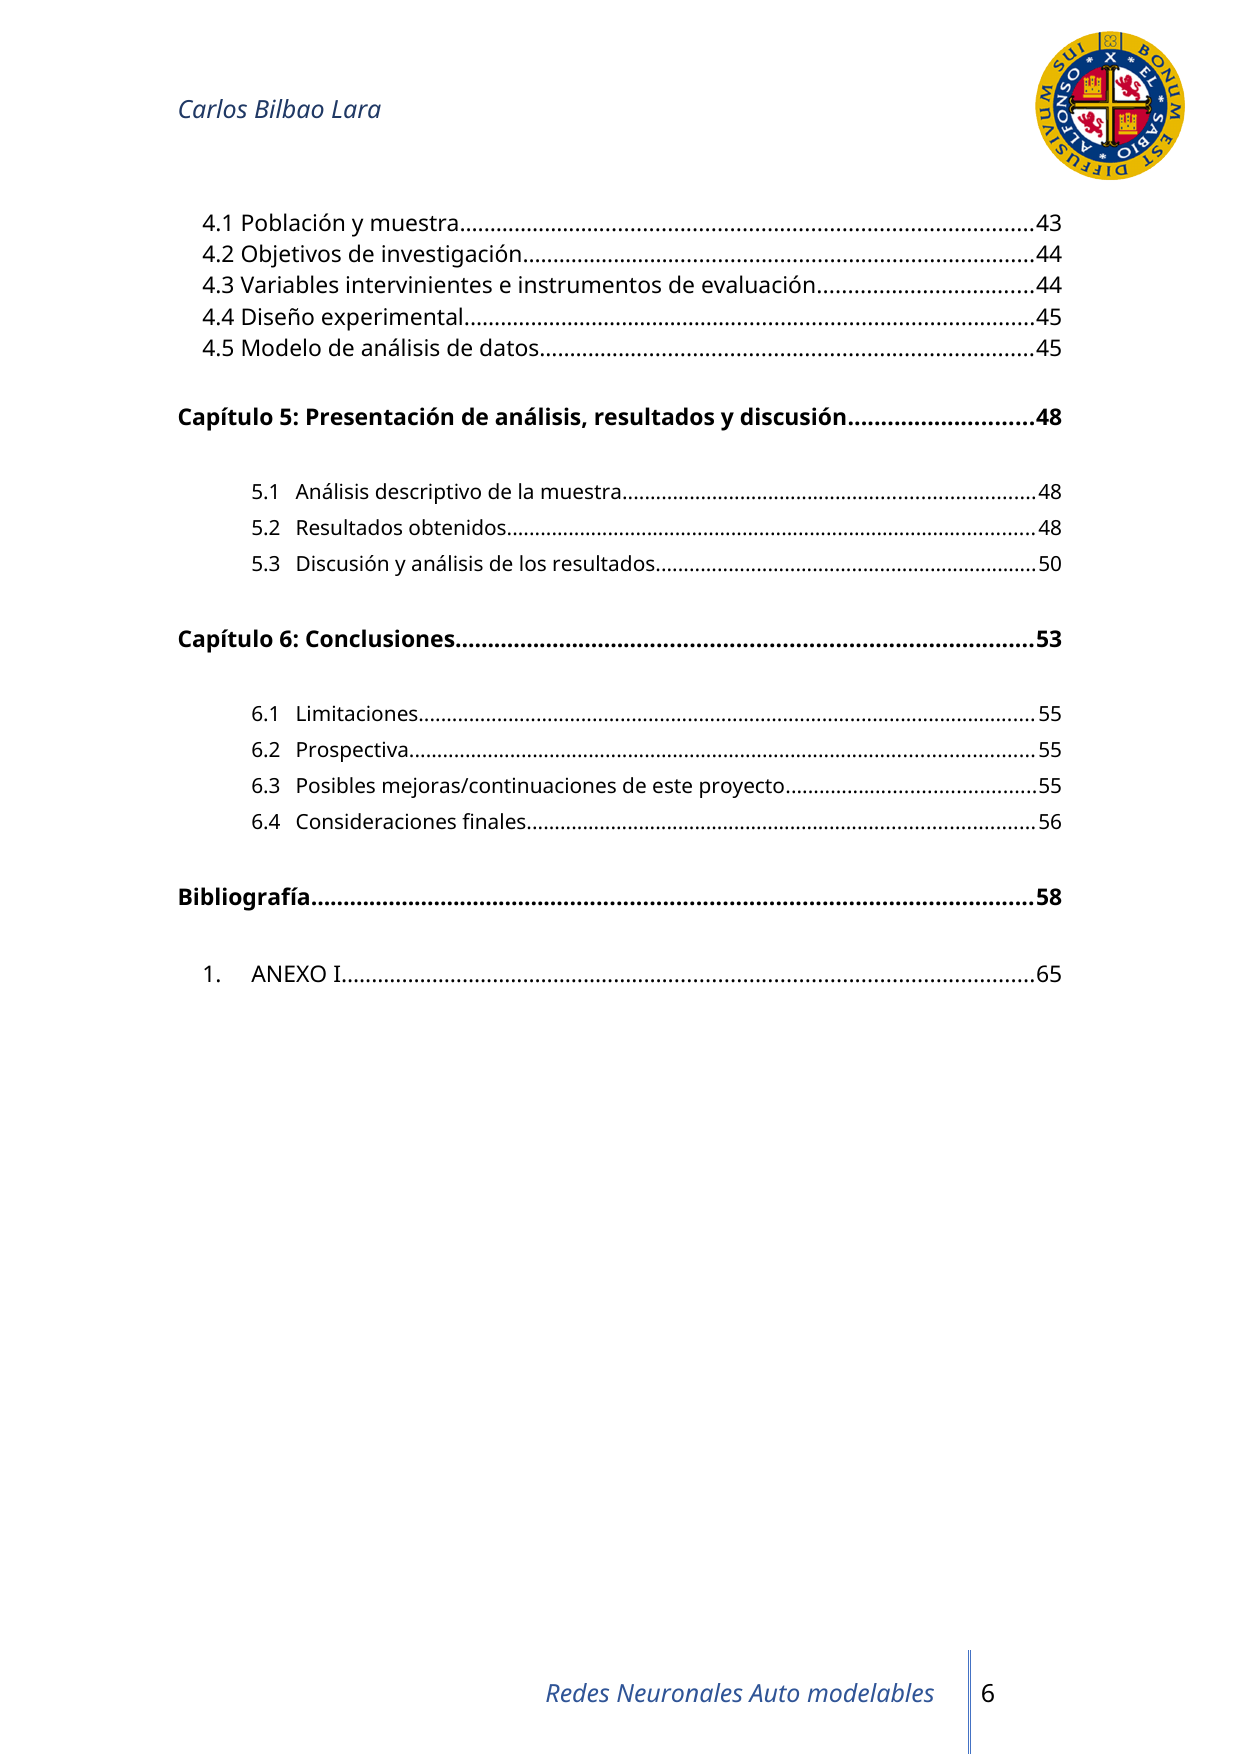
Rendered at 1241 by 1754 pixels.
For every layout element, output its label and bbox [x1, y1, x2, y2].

picture [1029, 25, 1193, 188]
